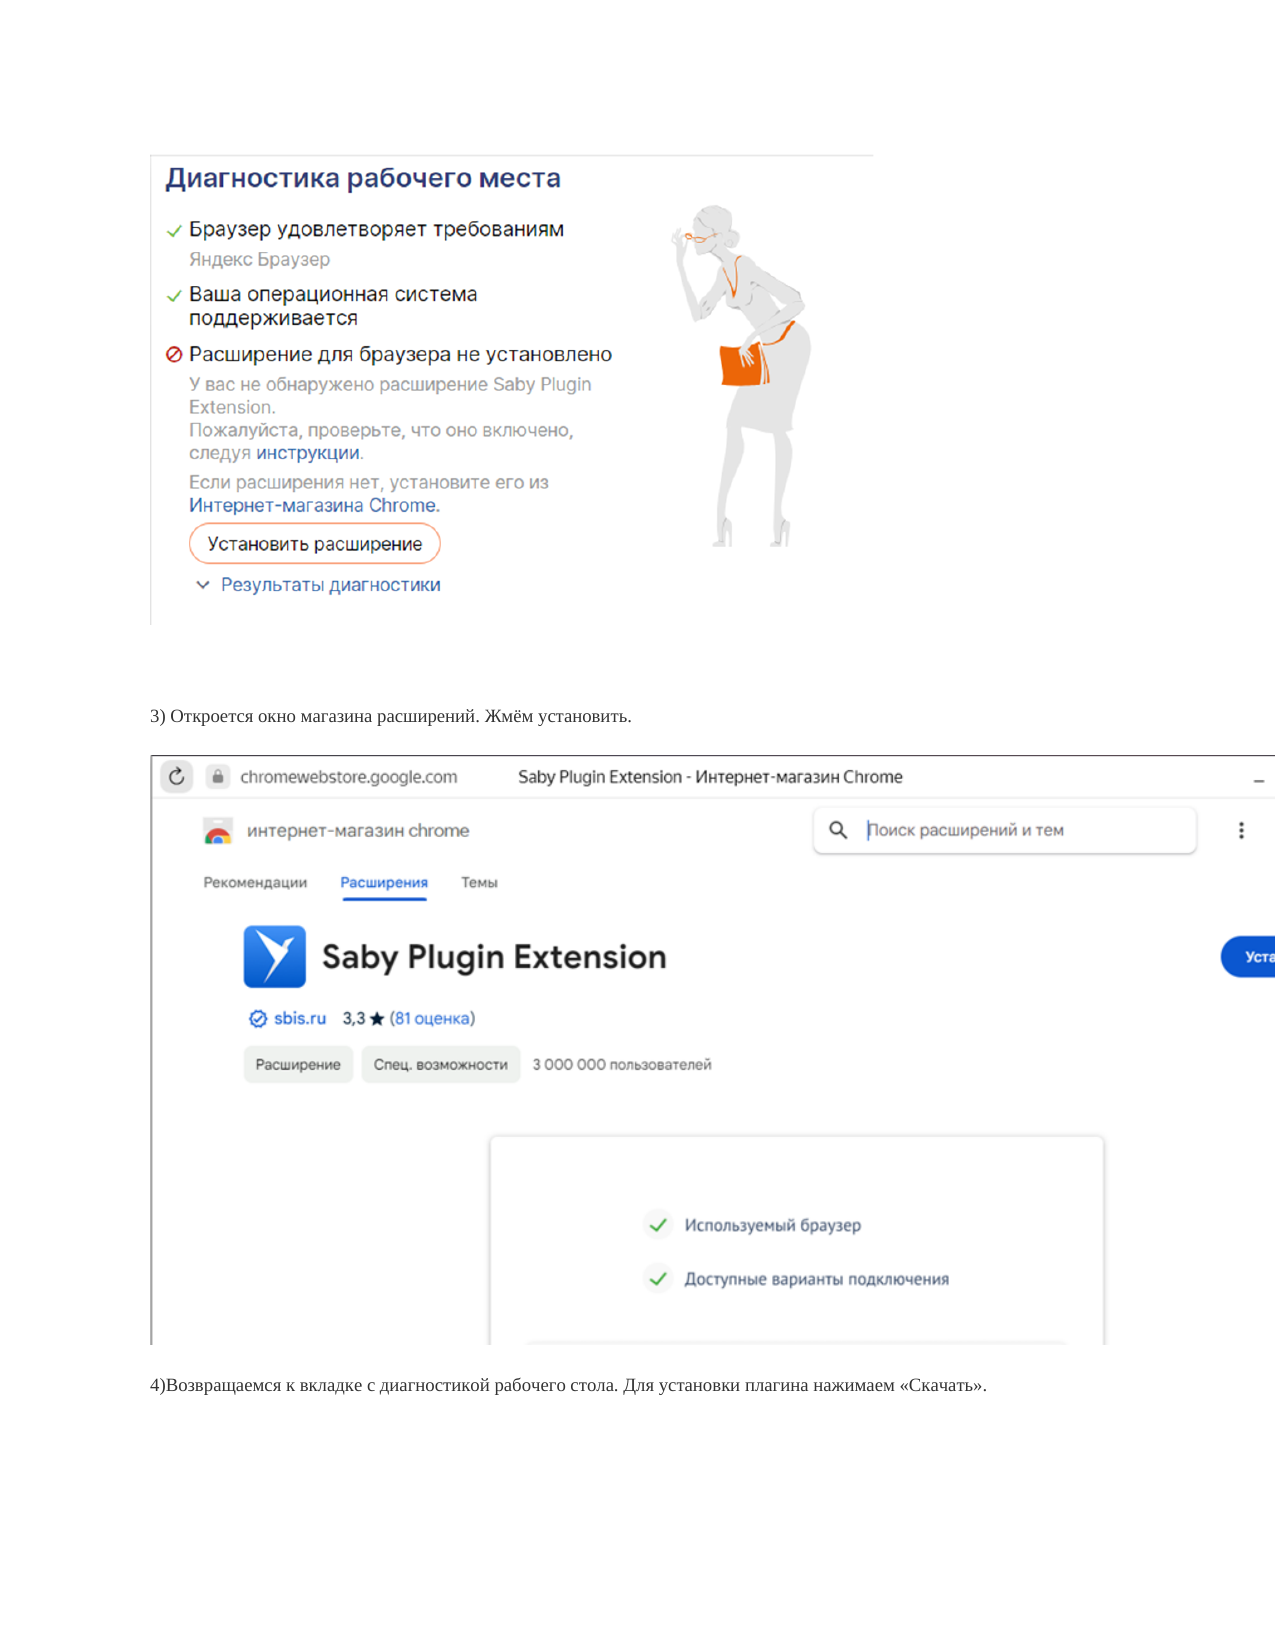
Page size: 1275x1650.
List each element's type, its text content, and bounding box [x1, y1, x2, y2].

picture [150, 150, 874, 625]
text 4)Возвращаемся к вкладке с диагностикой рабочего стола. Для установки плагина нажимаем «Скачать». [150, 1374, 1125, 1395]
text 3) Откроется окно магазина расширений. Жмём установить. [150, 705, 1125, 726]
picture [150, 755, 1275, 1345]
